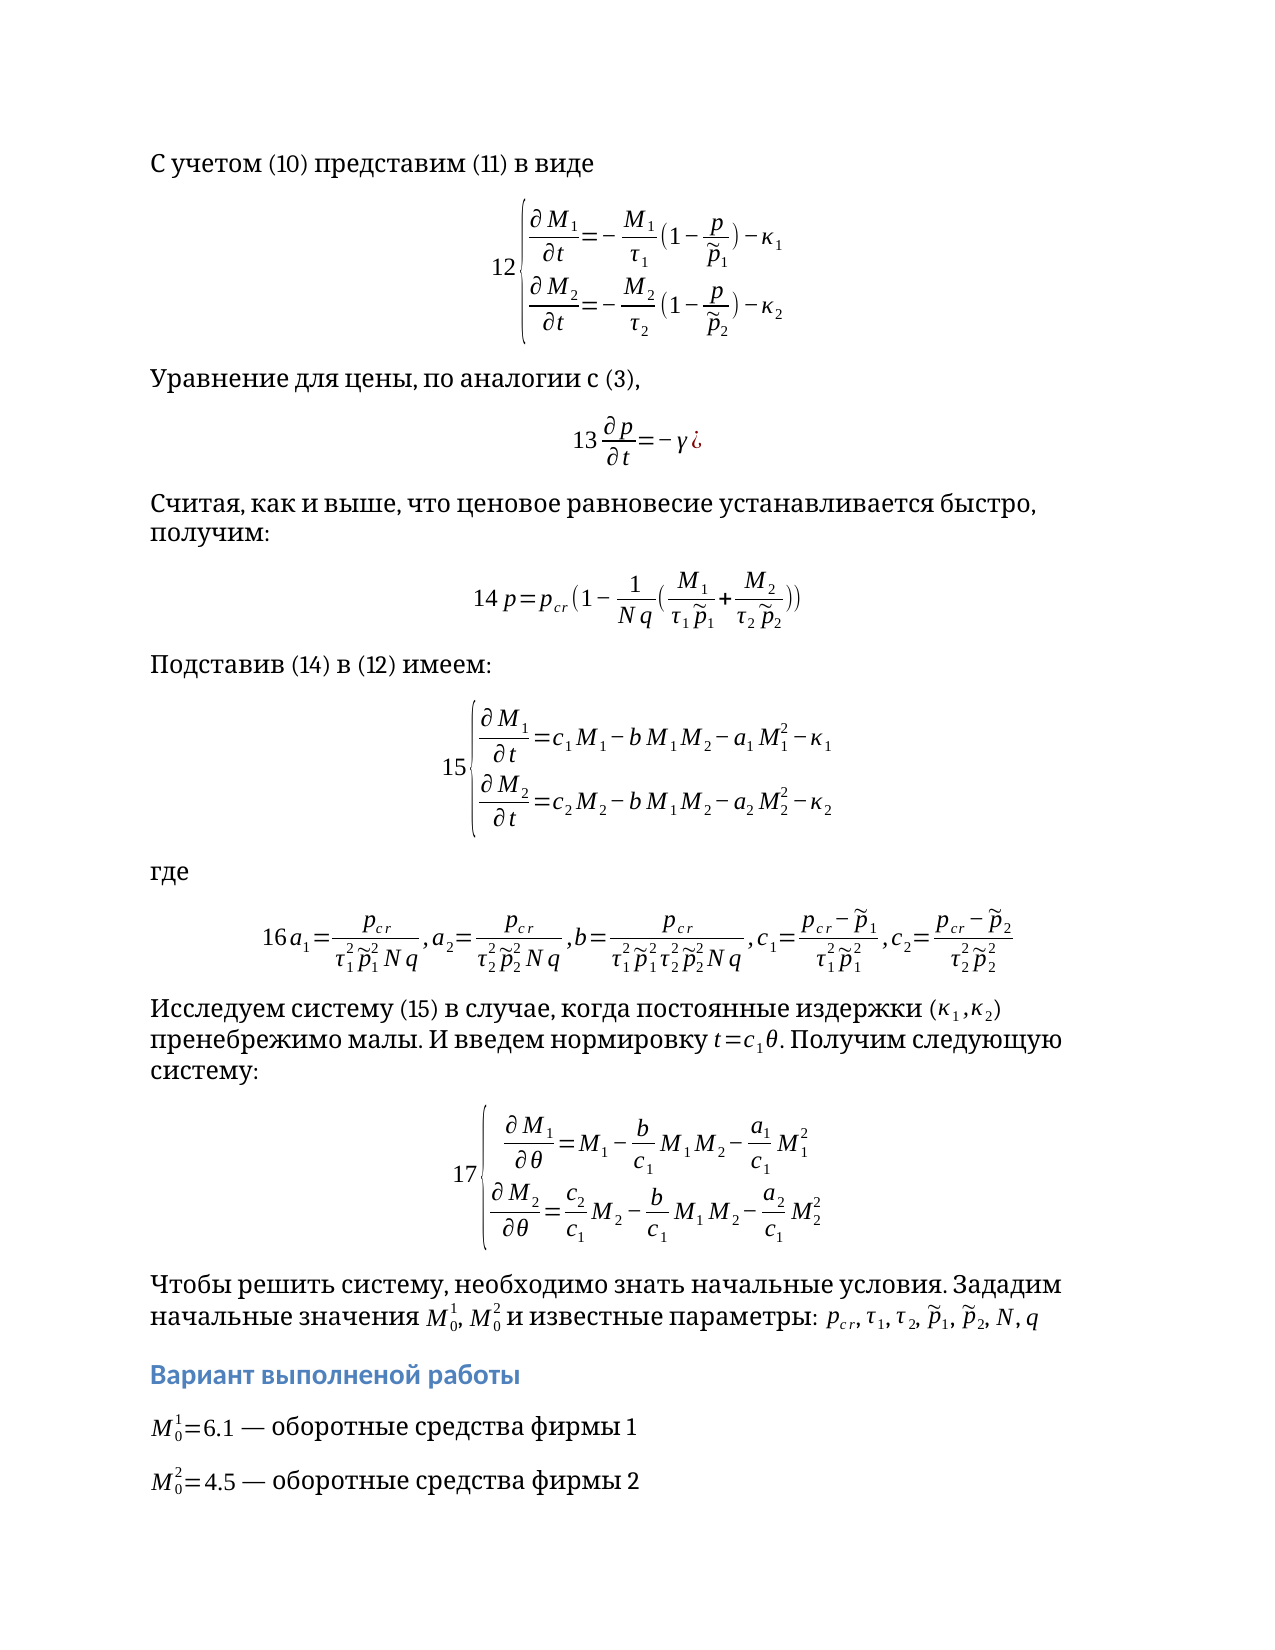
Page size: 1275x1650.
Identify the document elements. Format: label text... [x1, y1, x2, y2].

text Исследуем систему (15) в случае, когда постоянные издержки () пренебрежимо малы. И введем нормировку . Получим следующую систему: [150, 994, 1125, 1085]
text — оборотные средства фирмы 1 [150, 1410, 1125, 1445]
text — оборотные средства фирмы 2 [150, 1464, 1125, 1499]
text С учетом (10) представим (11) в виде [150, 150, 1125, 179]
text Уравнение для цены, по аналогии с (3), [150, 365, 1125, 393]
text Подставив (14) в (12) имеем: [150, 651, 1125, 680]
text Считая, как и выше, что ценовое равновесие устанавливается быстро, получим: [150, 490, 1125, 547]
text Чтобы решить систему, необходимо знать начальные условия. Зададим начальные значения , и известные параметры: , , , , , , [150, 1271, 1125, 1335]
subtitle Вариант выполненой работы [150, 1356, 1125, 1391]
text где [150, 858, 1125, 886]
